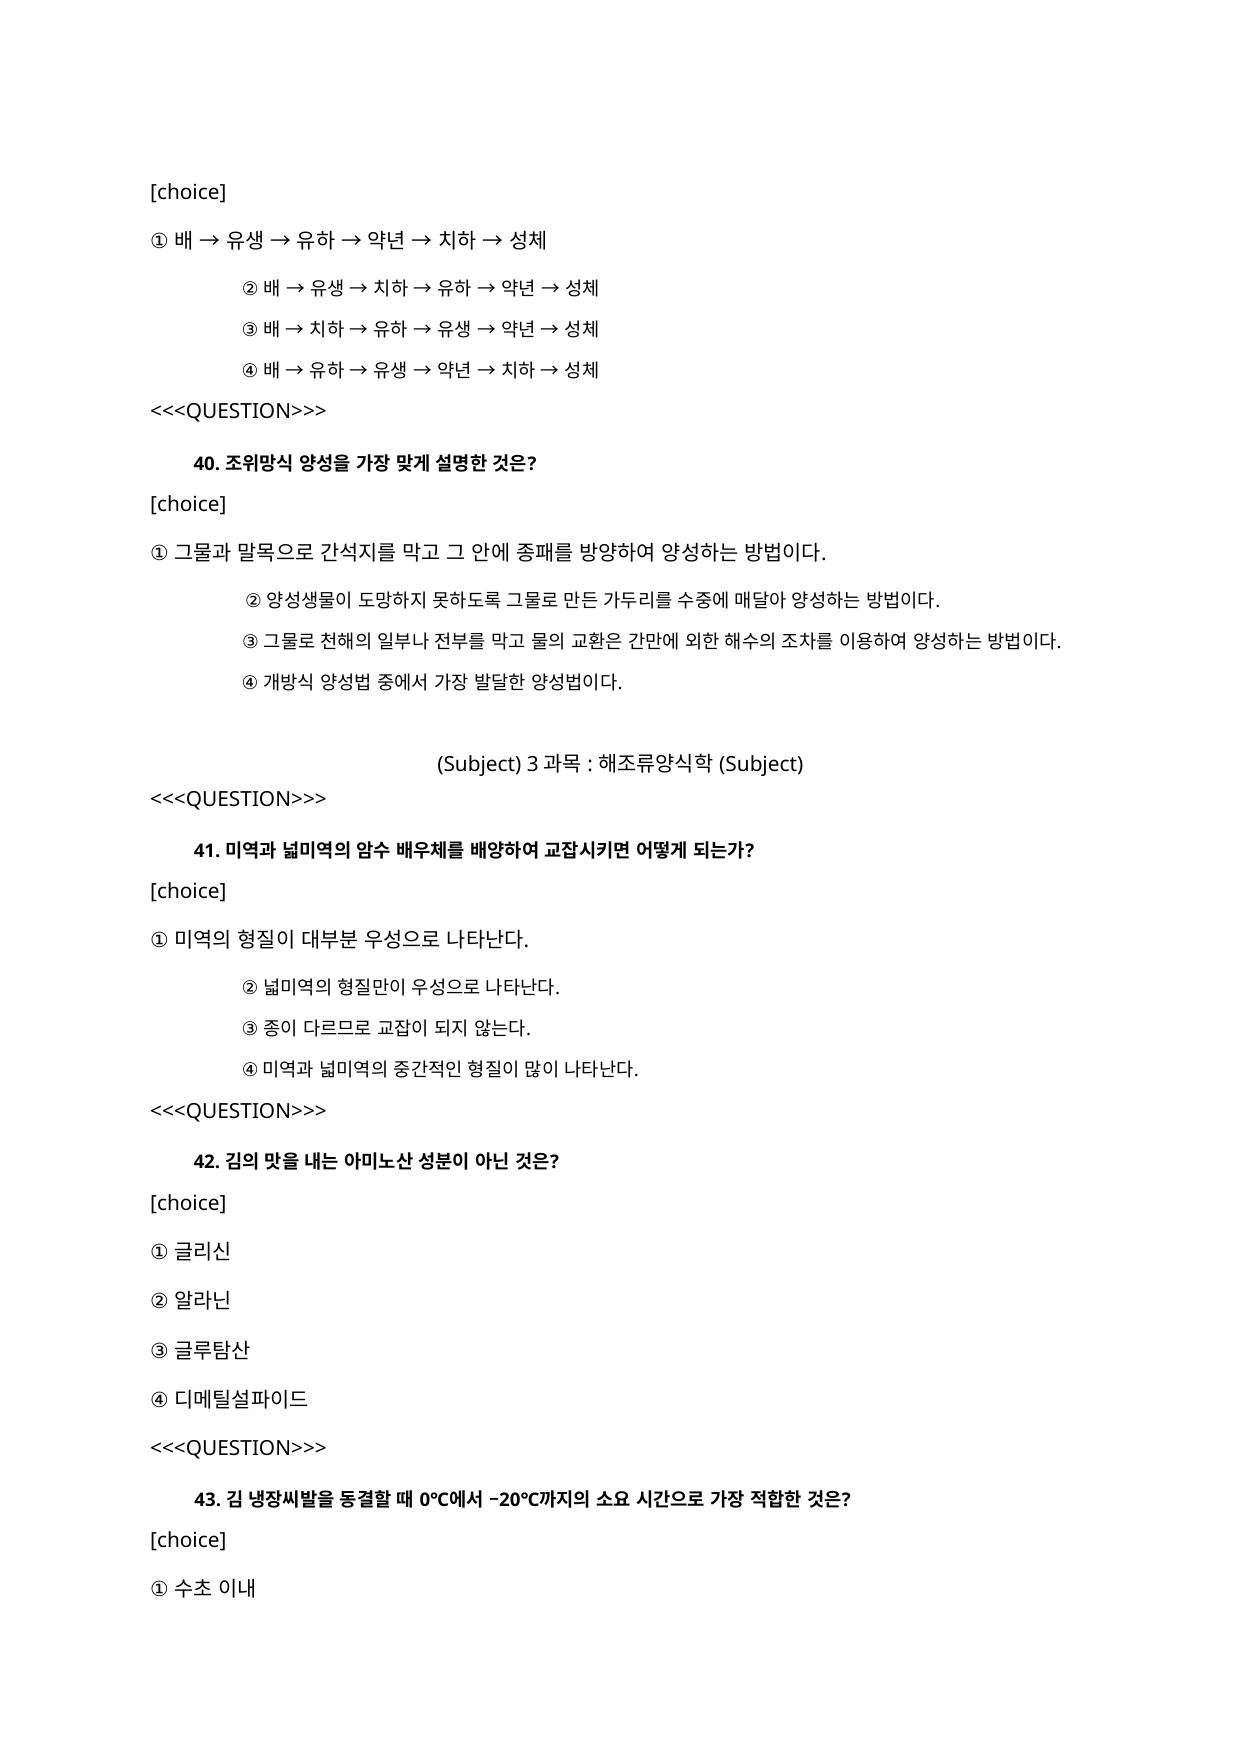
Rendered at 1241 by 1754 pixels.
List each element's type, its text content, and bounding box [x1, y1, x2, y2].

text ① 글리신 [150, 1235, 1090, 1266]
text [choice] [150, 489, 1090, 517]
text [choice] [150, 1525, 1090, 1554]
text 42. 김의 맛을 내는 아미노산 성분이 아닌 것은? [193, 1147, 1084, 1174]
text <<<QUESTION>>> [150, 397, 1090, 425]
text ④ 개방식 양성법 중에서 가장 발달한 양성법이다. [222, 668, 1084, 695]
text [choice] [150, 1188, 1090, 1217]
text ② 알라닌 [150, 1285, 1090, 1315]
text ② 배 → 유생 → 치하 → 유하 → 약년 → 성체 [222, 274, 1084, 301]
text [choice] [150, 177, 1090, 206]
text ② 넓미역의 형질만이 우성으로 나타난다. [222, 973, 1084, 1000]
text ③ 글루탐산 [150, 1334, 1090, 1364]
text ④ 배 → 유하 → 유생 → 약년 → 치하 → 성체 [222, 356, 1084, 383]
text ③ 그물로 천해의 일부나 전부를 막고 물의 교환은 간만에 외한 해수의 조차를 이용하여 양성하는 방법이다. [222, 627, 1084, 654]
text [choice] [150, 876, 1090, 905]
text <<<QUESTION>>> [150, 784, 1090, 812]
text 40. 조위망식 양성을 가장 맞게 설명한 것은? [193, 448, 1084, 475]
text ① 그물과 말목으로 간석지를 막고 그 안에 종패를 방양하여 양성하는 방법이다. [150, 536, 1090, 567]
text ① 배 → 유생 → 유하 → 약년 → 치하 → 성체 [150, 224, 1090, 255]
text 41. 미역과 넓미역의 암수 배우체를 배양하여 교잡시키면 어떻게 되는가? [193, 835, 1084, 862]
text 43. 김 냉장씨발을 동결할 때 0℃에서 –20℃까지의 소요 시간으로 가장 적합한 것은? [194, 1484, 1084, 1512]
text ① 수초 이내 [150, 1573, 1090, 1603]
text ③ 종이 다르므로 교잡이 되지 않는다. [222, 1014, 1084, 1041]
text ④미역과 넓미역의 중간적인 형질이 많이 나타난다. [222, 1055, 1084, 1082]
text ① 미역의 형질이 대부분 우성으로 나타난다. [150, 923, 1090, 954]
text ③ 배 → 치하 → 유하 → 유생 → 약년 → 성체 [222, 315, 1084, 342]
text ④ 디메틸설파이드 [150, 1383, 1090, 1414]
text <<<QUESTION>>> [150, 1433, 1090, 1461]
text ② 양성생물이 도망하지 못하도록 그물로 만든 가두리를 수중에 매달아 양성하는 방법이다. [225, 586, 1084, 613]
text <<<QUESTION>>> [150, 1096, 1090, 1124]
text (Subject) 3과목 : 해조류양식학 (Subject) [150, 747, 1090, 778]
